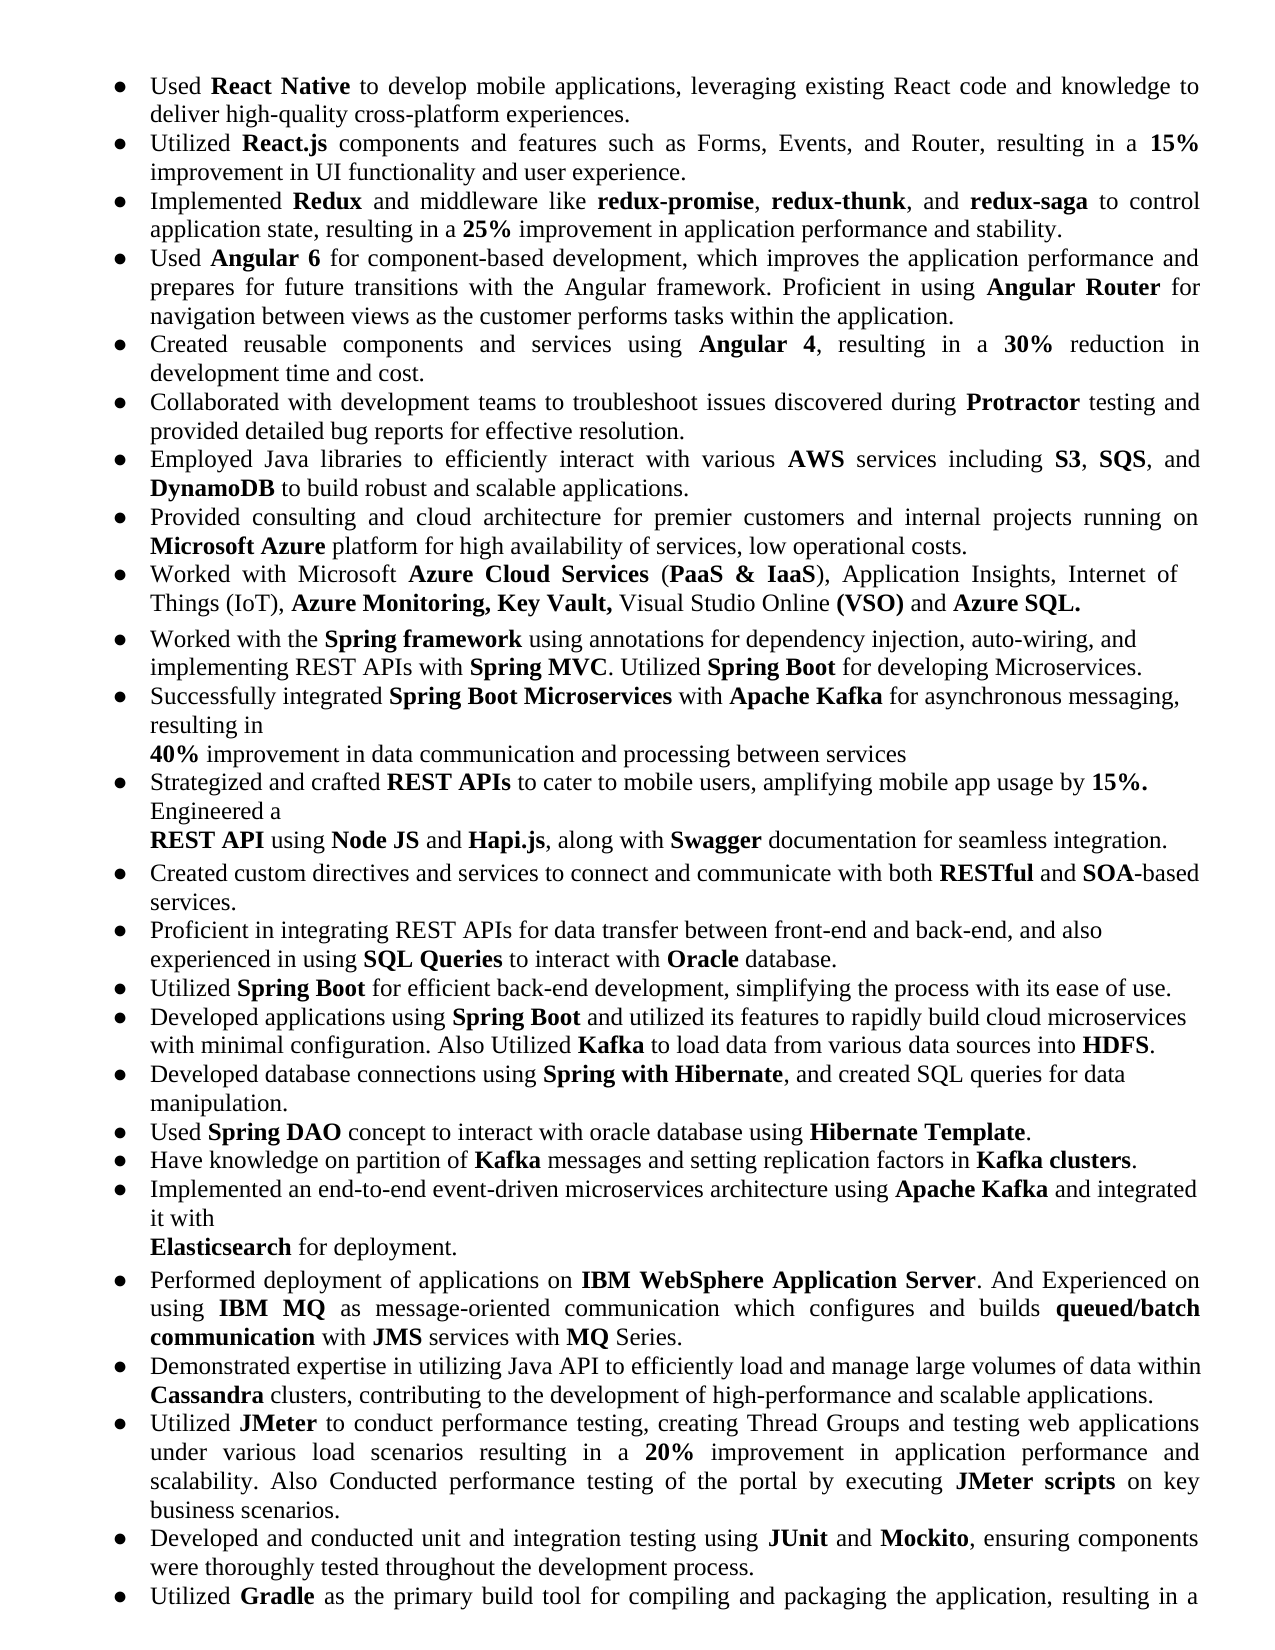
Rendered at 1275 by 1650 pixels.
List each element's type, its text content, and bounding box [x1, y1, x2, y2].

list Proficient in integrating REST APIs for data transfer between front-end and back-end, and also experienced in using SQL Queries to interact with Oracle database. [112, 916, 1199, 973]
list Created reusable components and services using Angular 4, resulting in a 30% reduction in development time and cost. [112, 329, 1200, 387]
list Demonstrated expertise in utilizing Java API to efficiently load and manage large volumes of data within [112, 1351, 1210, 1380]
list Successfully integrated Spring Boot Microservices with Apache Kafka for asynchronous messaging, resulting in [112, 681, 1210, 739]
list Used Spring DAO concept to interact with oracle database using Hibernate Template. [112, 1117, 1210, 1146]
list Collaborated with development teams to troubleshoot issues discovered during Protractor testing and provided detailed bug reports for effective resolution. [112, 387, 1200, 444]
list Strategized and crafted REST APIs to cater to mobile users, amplifying mobile app usage by 15%. Engineered a [112, 767, 1210, 825]
list Performed deployment of applications on IBM WebSphere Application Server. And Experienced on using IBM MQ as message-oriented communication which configures and builds queued/batch communication with JMS services with MQ Series. [112, 1265, 1200, 1351]
text REST API using Node JS and Hapi.js, along with Swagger documentation for seamless integration. [150, 825, 1210, 854]
text Cassandra clusters, contributing to the development of high-performance and scalable applications. [150, 1380, 1210, 1408]
list Implemented Redux and middleware like redux-promise, redux-thunk, and redux-saga to control application state, resulting in a 25% improvement in application performance and stability. [112, 186, 1200, 243]
list Developed database connections using Spring with Hibernate, and created SQL queries for data manipulation. [112, 1059, 1210, 1117]
list Created custom directives and services to connect and communicate with both RESTful and SOA-based services. [112, 858, 1210, 916]
list Utilized JMeter to conduct performance testing, creating Thread Groups and testing web applications under various load scenarios resulting in a 20% improvement in application performance and scalability. Also Conducted performance testing of the portal by executing JMeter scripts on key business scenarios. [112, 1408, 1200, 1523]
list Employed Java libraries to efficiently interact with various AWS services including S3, SQS, and DynamoDB to build robust and scalable applications. [112, 444, 1200, 502]
list Utilized Spring Boot for efficient back-end development, simplifying the process with its ease of use. [112, 973, 1210, 1002]
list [112, 1581, 1199, 1610]
list Provided consulting and cloud architecture for premier customers and internal projects running on Microsoft Azure platform for high availability of services, low operational costs. [112, 502, 1199, 559]
list Utilized React.js components and features such as Forms, Events, and Router, resulting in a 15% improvement in UI functionality and user experience. [112, 128, 1200, 186]
list Developed applications using Spring Boot and utilized its features to rapidly build cloud microservices with minimal configuration. Also Utilized Kafka to load data from various data sources into HDFS. [112, 1002, 1199, 1059]
list Used React Native to develop mobile applications, leveraging existing React code and knowledge to deliver high-quality cross-platform experiences. [112, 71, 1200, 128]
text 40% improvement in data communication and processing between services [150, 739, 1210, 767]
list Implemented an end-to-end event-driven microservices architecture using Apache Kafka and integrated it with [112, 1174, 1210, 1232]
text Elasticsearch for deployment. [150, 1232, 1210, 1261]
list Have knowledge on partition of Kafka messages and setting replication factors in Kafka clusters. [112, 1146, 1210, 1174]
list Worked with the Spring framework using annotations for dependency injection, auto-wiring, and implementing REST APIs with Spring MVC. Utilized Spring Boot for developing Microservices. [112, 624, 1200, 681]
list Worked with Microsoft Azure Cloud Services (PaaS & IaaS), Application Insights, Internet of Things (IoT), Azure Monitoring, Key Vault, Visual Studio Online (VSO) and Azure SQL. [112, 559, 1179, 617]
list Used Angular 6 for component-based development, which improves the application performance and prepares for future transitions with the Angular framework. Proficient in using Angular Router for navigation between views as the customer performs tasks within the application. [112, 243, 1200, 329]
list Developed and conducted unit and integration testing using JUnit and Mockito, ensuring components were thoroughly tested throughout the development process. [112, 1523, 1199, 1581]
